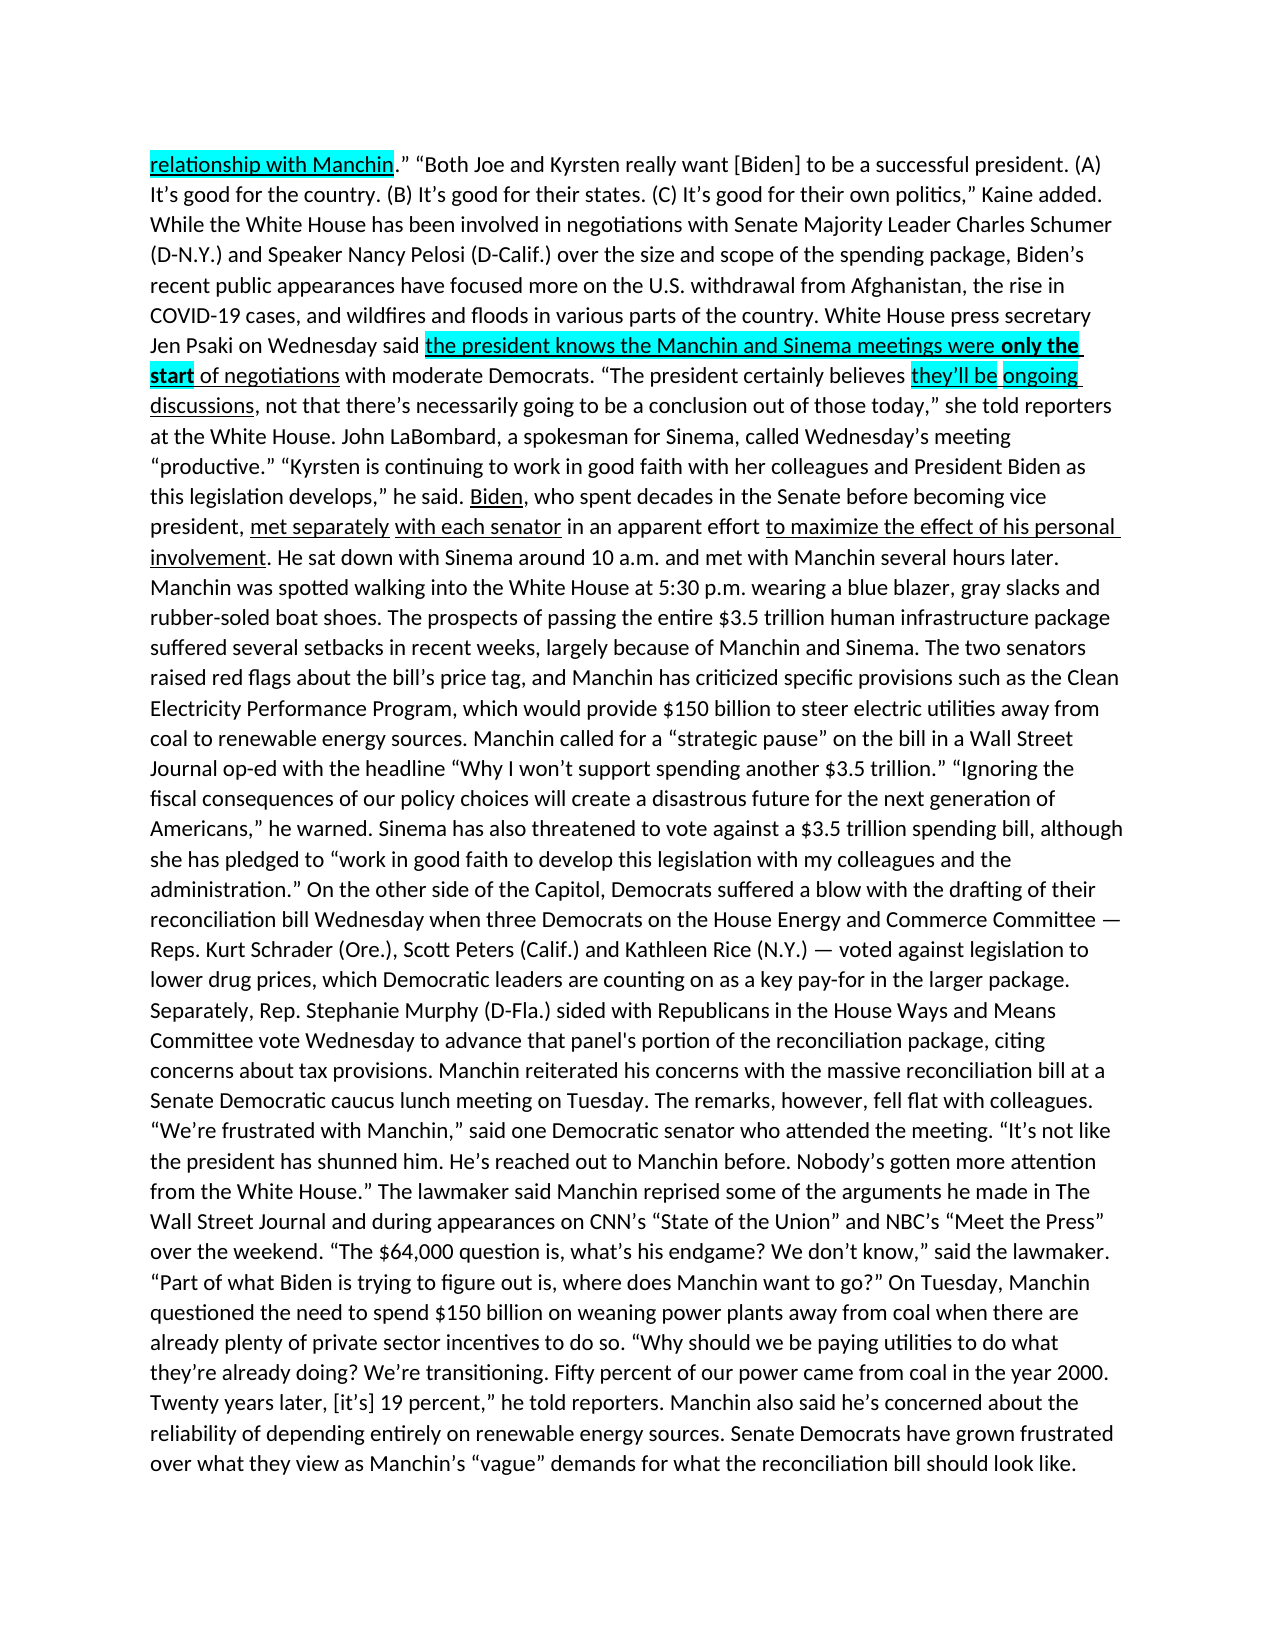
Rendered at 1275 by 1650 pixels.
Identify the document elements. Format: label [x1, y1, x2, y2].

text [150, 150, 1125, 1477]
